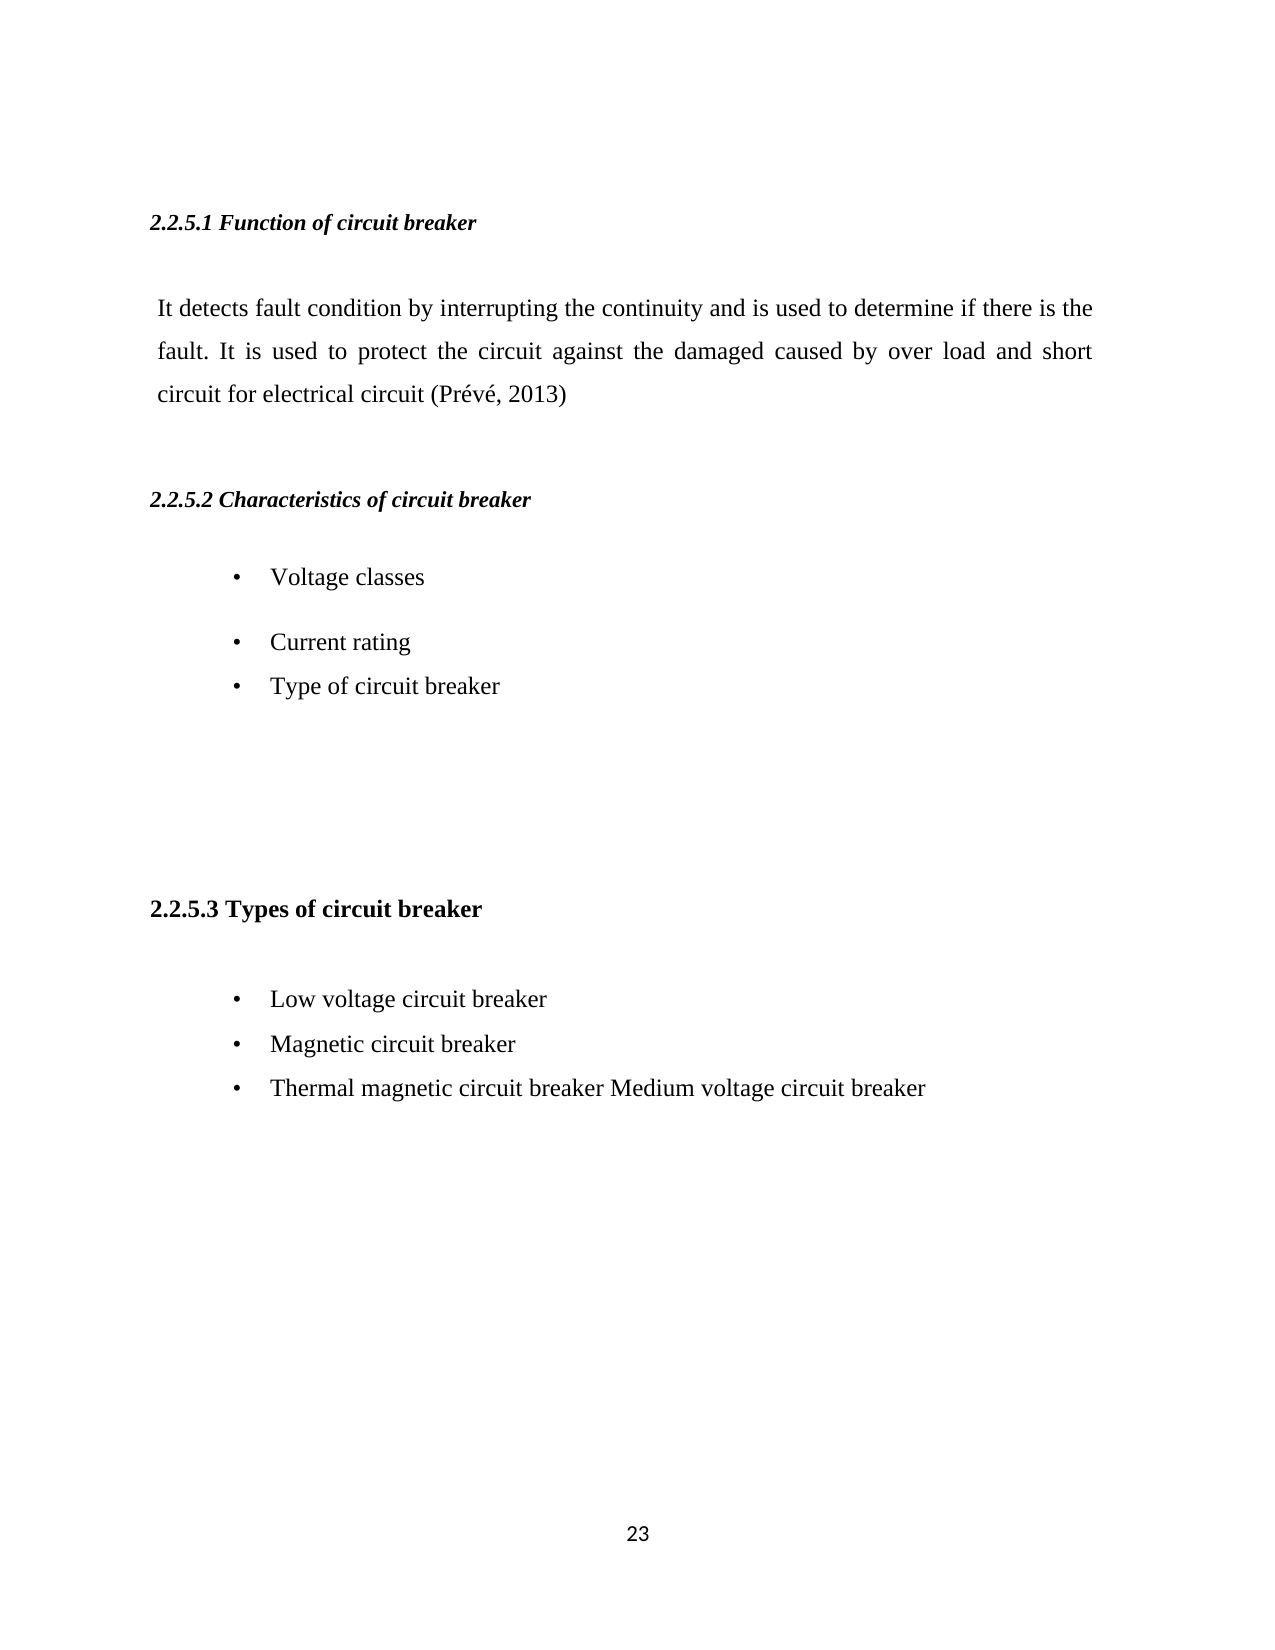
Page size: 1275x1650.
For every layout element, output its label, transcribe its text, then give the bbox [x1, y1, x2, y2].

list Magnetic circuit breaker [232, 1029, 1094, 1057]
list Current rating [232, 627, 1094, 655]
subtitle 2.2.5.3 Types of circuit breaker [150, 894, 1125, 923]
list Voltage classes [232, 562, 1094, 591]
subtitle 2.2.5.1 Function of circuit breaker [150, 209, 1125, 235]
text It detects fault condition by interrupting the continuity and is used to determine if there is the fault. It is used to protect the circuit against the damaged caused by over load and short circuit for electrical circuit [157, 293, 1094, 408]
list Low voltage circuit breaker [232, 984, 1094, 1013]
subtitle 2.2.5.2 Characteristics of circuit breaker [150, 487, 1125, 513]
list Thermal magnetic circuit breaker Medium voltage circuit breaker [232, 1073, 1094, 1102]
list Type of circuit breaker [232, 671, 1094, 700]
